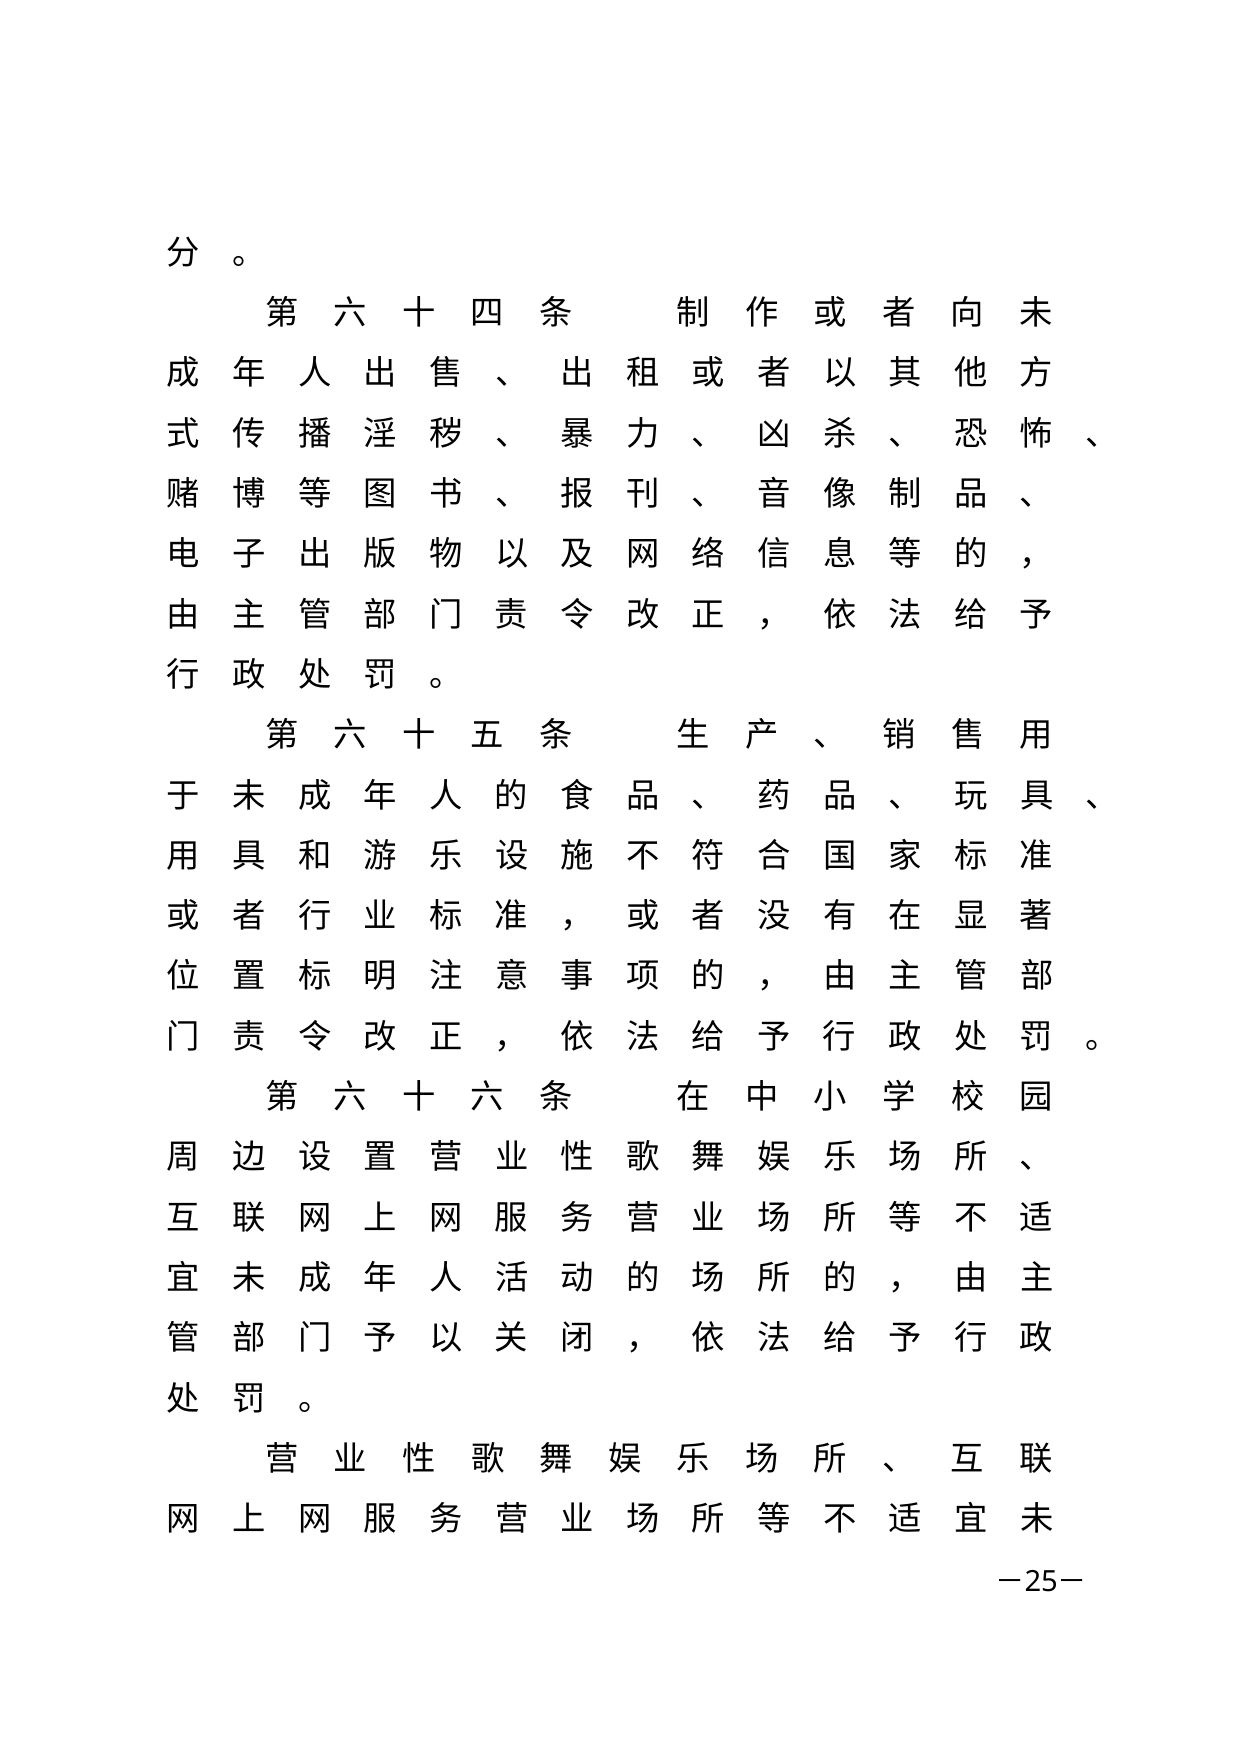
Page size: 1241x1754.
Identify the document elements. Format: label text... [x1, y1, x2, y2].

text 第六十五条 生产、销售用于未成年人的食品、药品、玩具、用具和游乐设施不符合国家标准或者行业标准，或者没有在显著位置标明注意事项的，由主管部门责令改正，依法给予行政处罚。 [167, 702, 1085, 1064]
text 学校、幼儿园、托儿所教职员工对未成年人实施体罚、变相体罚或者其他侮辱人格行为的，由其所在单位或者上级机关责令改正；情节严重的，依法给予处分。 [167, 219, 1085, 280]
text 营业性歌舞娱乐场所、互联网上网服务营业场所等不适宜未成年人活动的场所允许未成年人进入，或者没有在显著位置设置未成年人禁入标志的，由主管部门责令改正，依法给予行政处罚。 [167, 1426, 1085, 1546]
text 第六十六条 在中小学校园周边设置营业性歌舞娱乐场所、互联网上网服务营业场所等不适宜未成年人活动的场所的，由主管部门予以关闭，依法给予行政处罚。 [167, 1064, 1085, 1426]
text 第六十四条 制作或者向未成年人出售、出租或者以其他方式传播淫秽、暴力、凶杀、恐怖、赌博等图书、报刊、音像制品、电子出版物以及网络信息等的，由主管部门责令改正，依法给予行政处罚。 [167, 280, 1085, 702]
